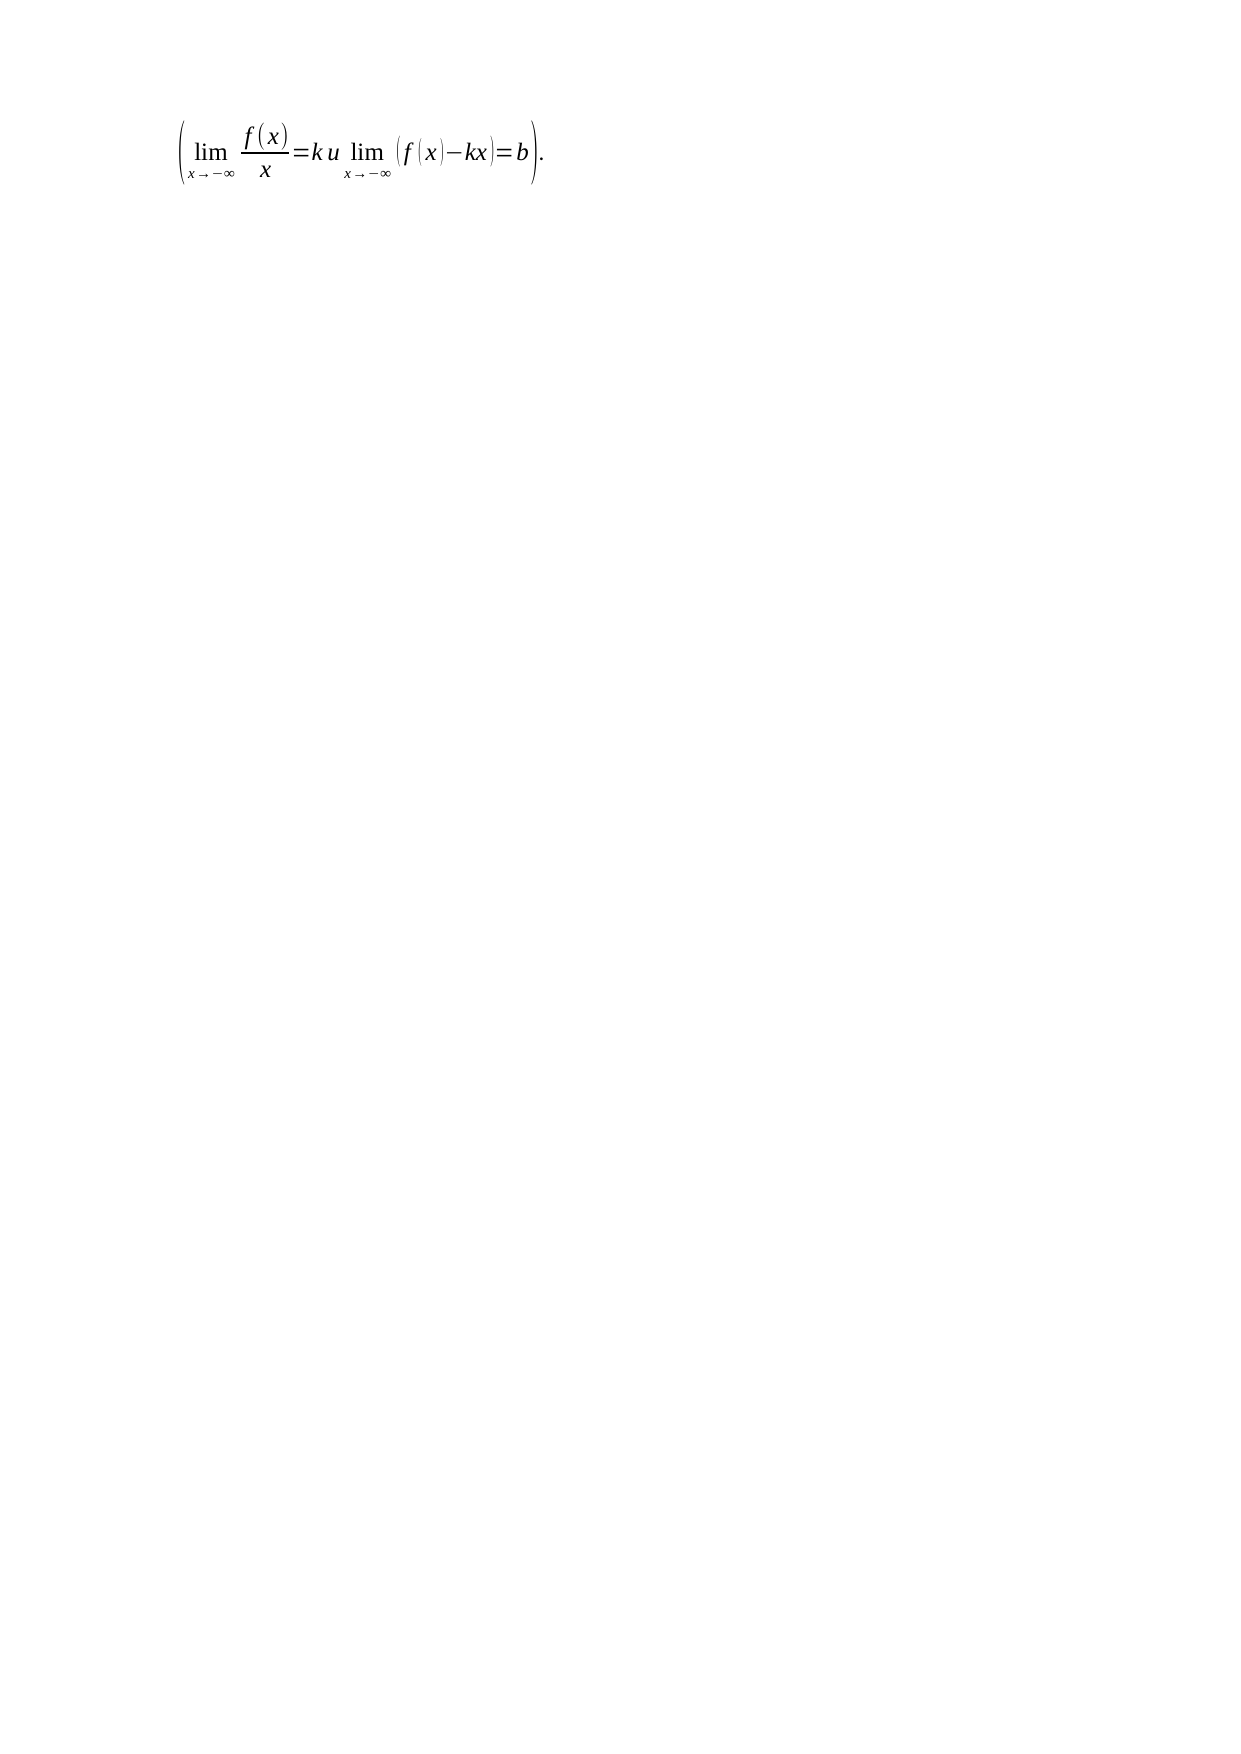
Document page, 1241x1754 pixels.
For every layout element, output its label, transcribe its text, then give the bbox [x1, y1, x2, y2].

text . [177, 118, 1152, 186]
